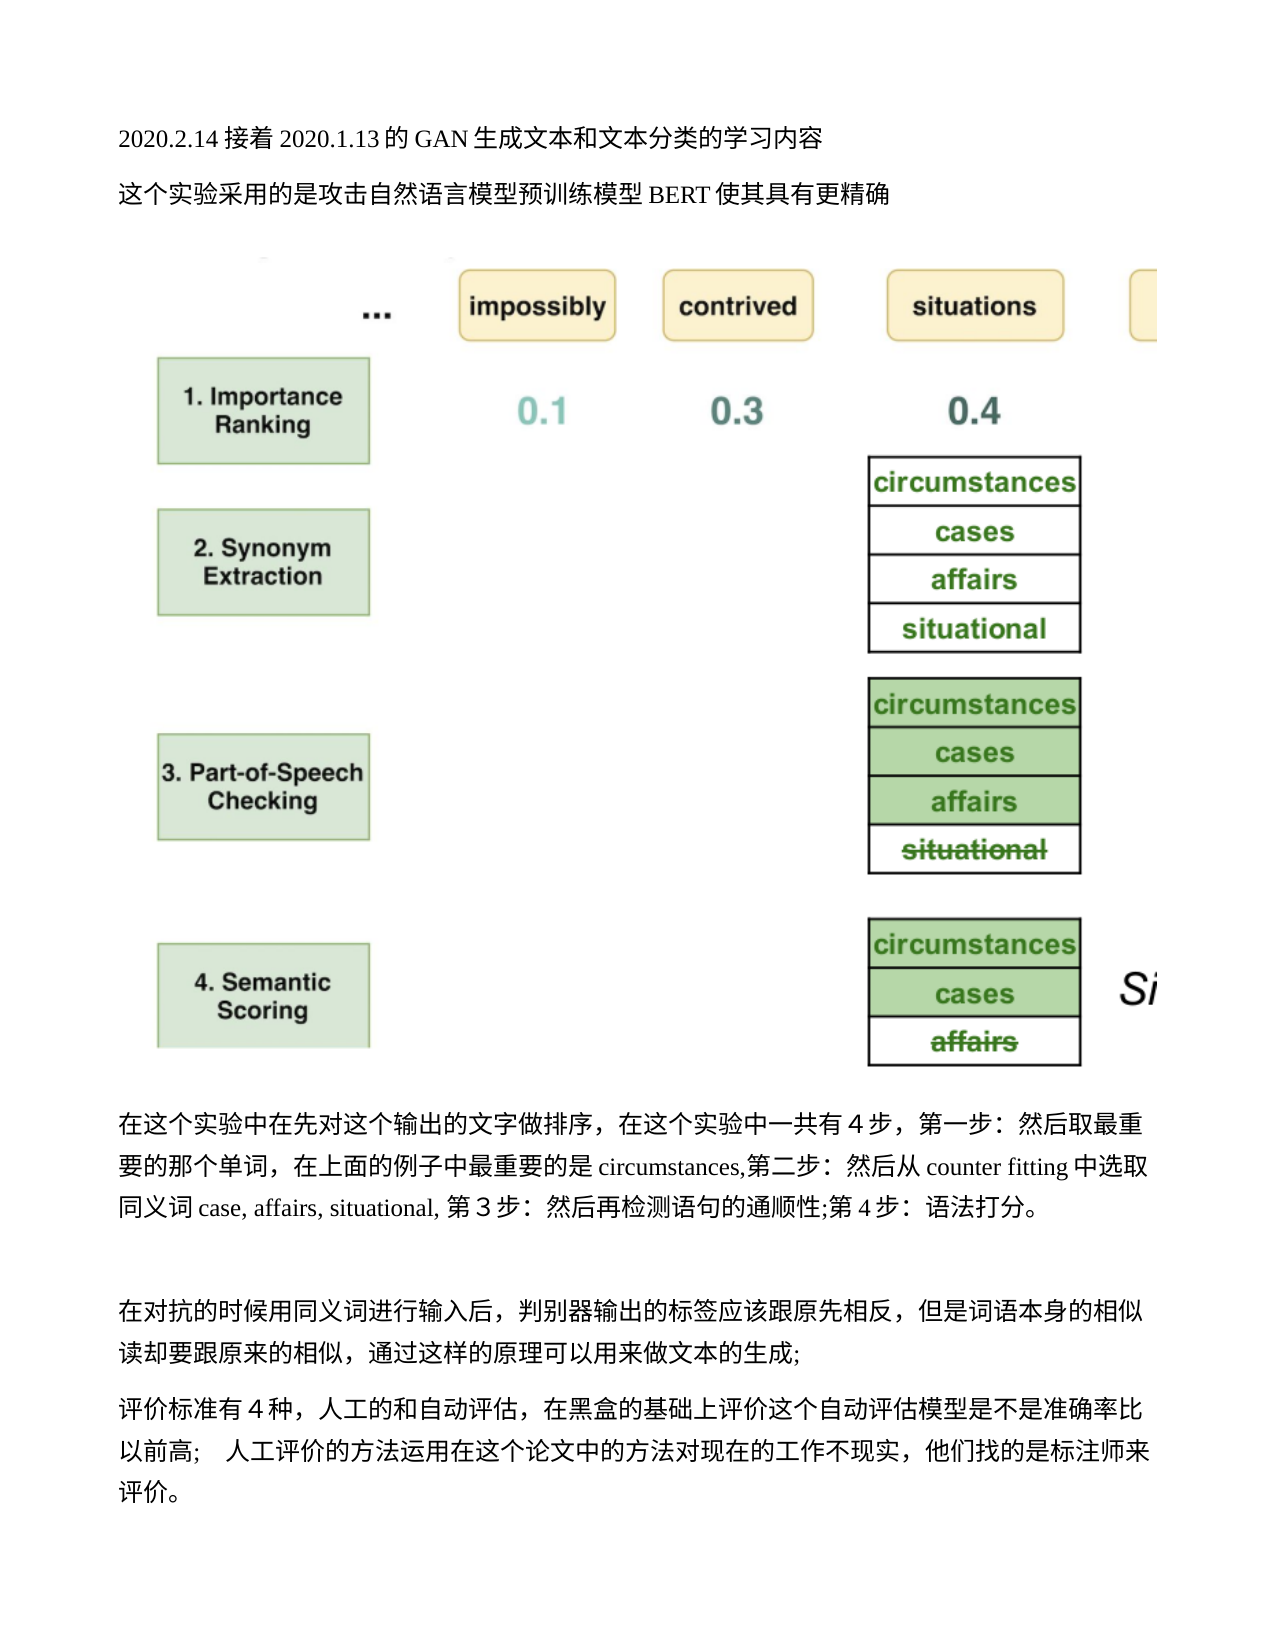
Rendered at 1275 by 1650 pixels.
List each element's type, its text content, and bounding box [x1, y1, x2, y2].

text 这个实验采用的是攻击自然语言模型预训练模型BERT使其具有更精确 [118, 174, 1157, 211]
text 2020.2.14 接着2020.1.13的GAN生成文本和文本分类的学习内容 [118, 118, 1157, 154]
text 在对抗的时候用同义词进行输入后，判别器输出的标签应该跟原先相反，但是词语本身的相似读却要跟原来的相似，通过这样的原理可以用来做文本的生成; [118, 1292, 1157, 1369]
text 评价标准有４种，人工的和自动评估，在黑盒的基础上评价这个自动评估模型是不是准确率比以前高; 人工评价的方法运用在这个论文中的方法对现在的工作不现实，他们找的是标注师来评价。 [118, 1389, 1157, 1509]
picture [118, 230, 1157, 1079]
text 在这个实验中在先对这个输出的文字做排序，在这个实验中一共有４步，第一步：然后取最重要的那个单词，在上面的例子中最重要的是circumstances,第二步：然后从counter fitting中选取同义词case, affairs, situational, 第３步：然后再检测语句的通顺性;第4步：语法打分。 [118, 1079, 1157, 1224]
